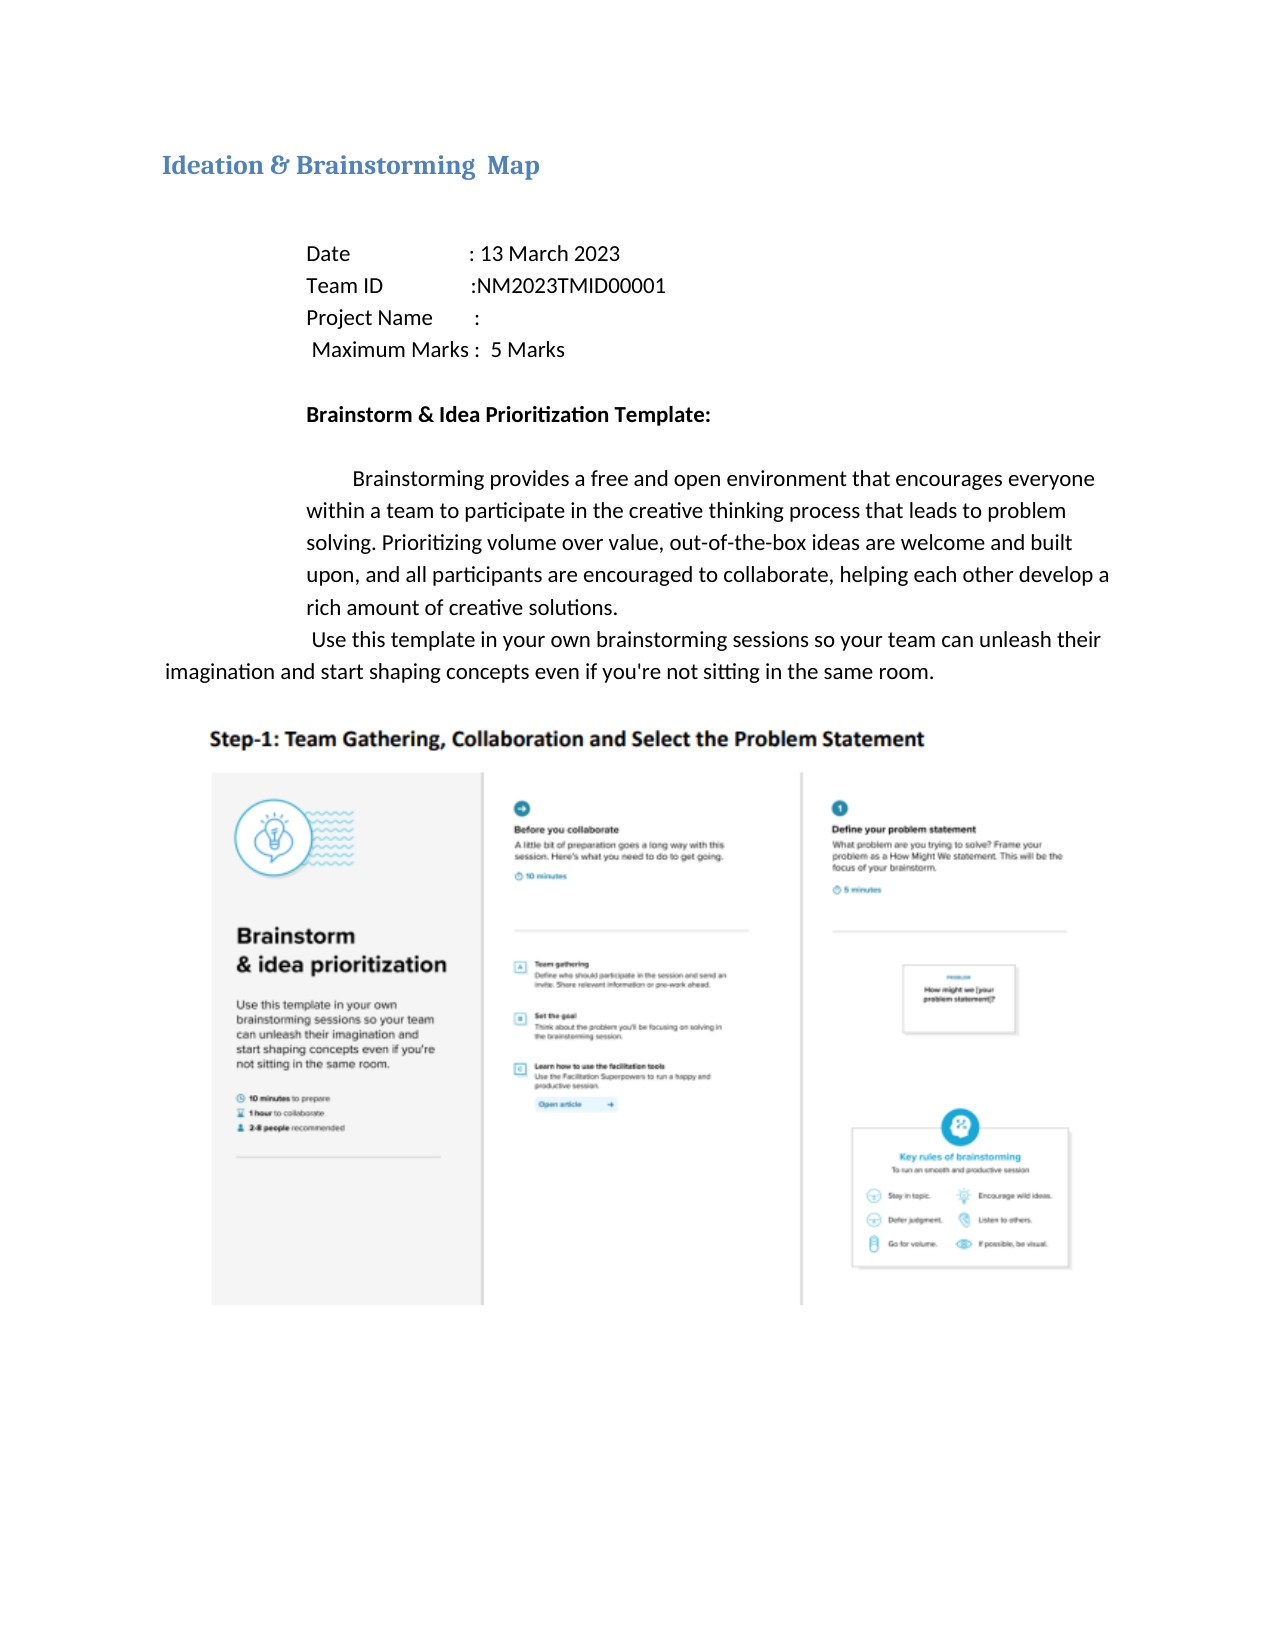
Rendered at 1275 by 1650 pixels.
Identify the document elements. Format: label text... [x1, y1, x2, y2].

list Date : 13 March 2023 [306, 239, 1125, 267]
list Maximum Marks : 5 Marks [306, 335, 1125, 363]
picture [150, 710, 1124, 1305]
list Use this template in your own brainstorming sessions so your team can unleash their imagination and start shaping concepts even if you're not sitting in the same room. [165, 625, 1125, 685]
list Brainstorming provides a free and open environment that encourages everyone within a team to participate in the creative thinking process that leads to problem solving. Prioritizing volume over value, out-of-the-box ideas are welcome and built upon, and all participants are encouraged to collaborate, helping each other develop a rich amount of creative solutions. [306, 464, 1125, 621]
list Project Name : [306, 303, 1125, 331]
list Team ID :NM2023TMID00001 [306, 271, 1125, 299]
list Brainstorm & Idea Prioritization Template: [306, 400, 1125, 428]
subtitle Ideation & Brainstorming Map [150, 150, 1125, 181]
